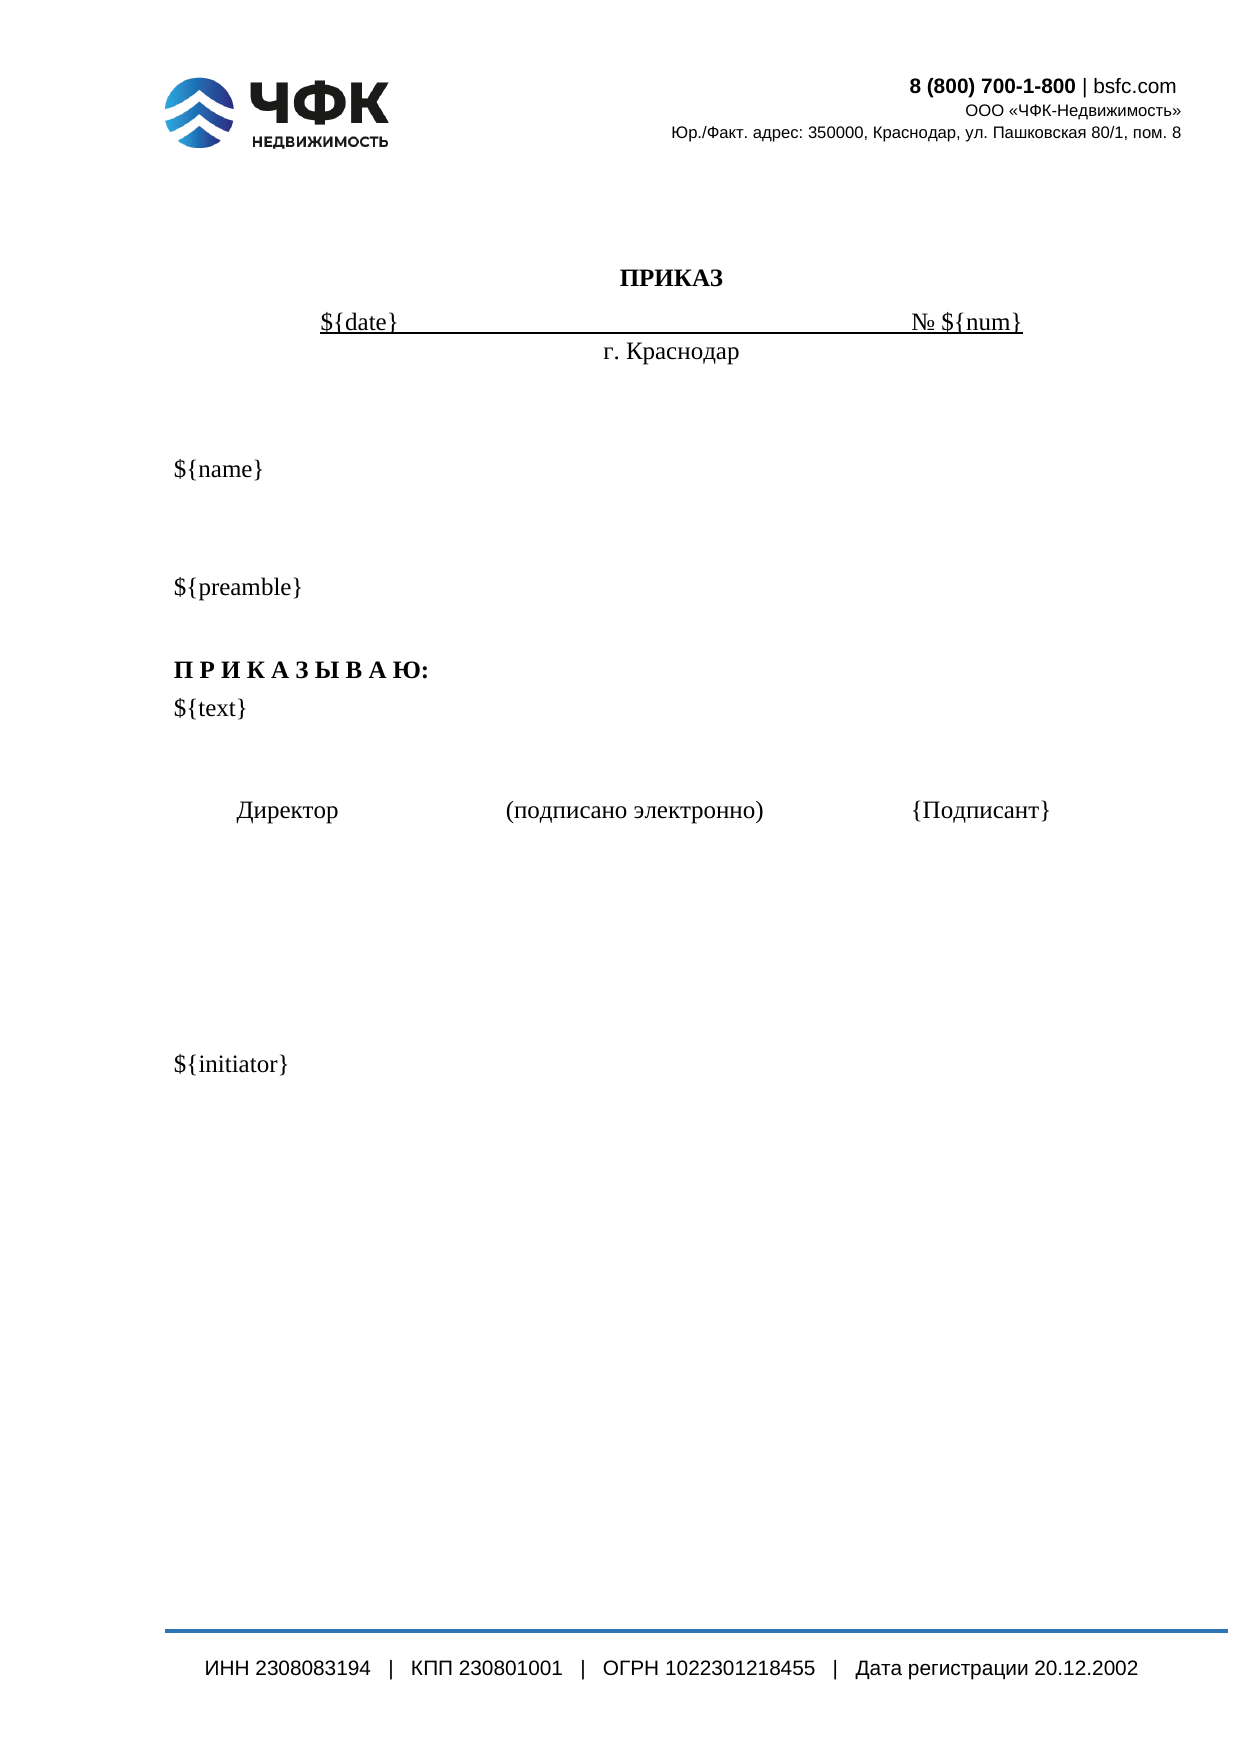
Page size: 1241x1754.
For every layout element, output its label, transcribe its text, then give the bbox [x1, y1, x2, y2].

table_header (подписано электронно) [488, 765, 857, 854]
table_header {Подписант} [857, 765, 1180, 854]
table_header Директор [163, 765, 487, 854]
table_header ПРИКАЗ [163, 173, 1180, 291]
picture [164, 77, 389, 149]
table_cell ${initiator} [163, 854, 1180, 1078]
table_cell ${date} № ${num} г. Краснодар [163, 291, 1180, 409]
table_cell ${preamble} [163, 528, 1180, 646]
table_cell П Р И К А З Ы В А Ю: [163, 646, 1180, 693]
table_cell ${name} [163, 410, 1180, 528]
table_cell ${text} [163, 693, 1180, 736]
